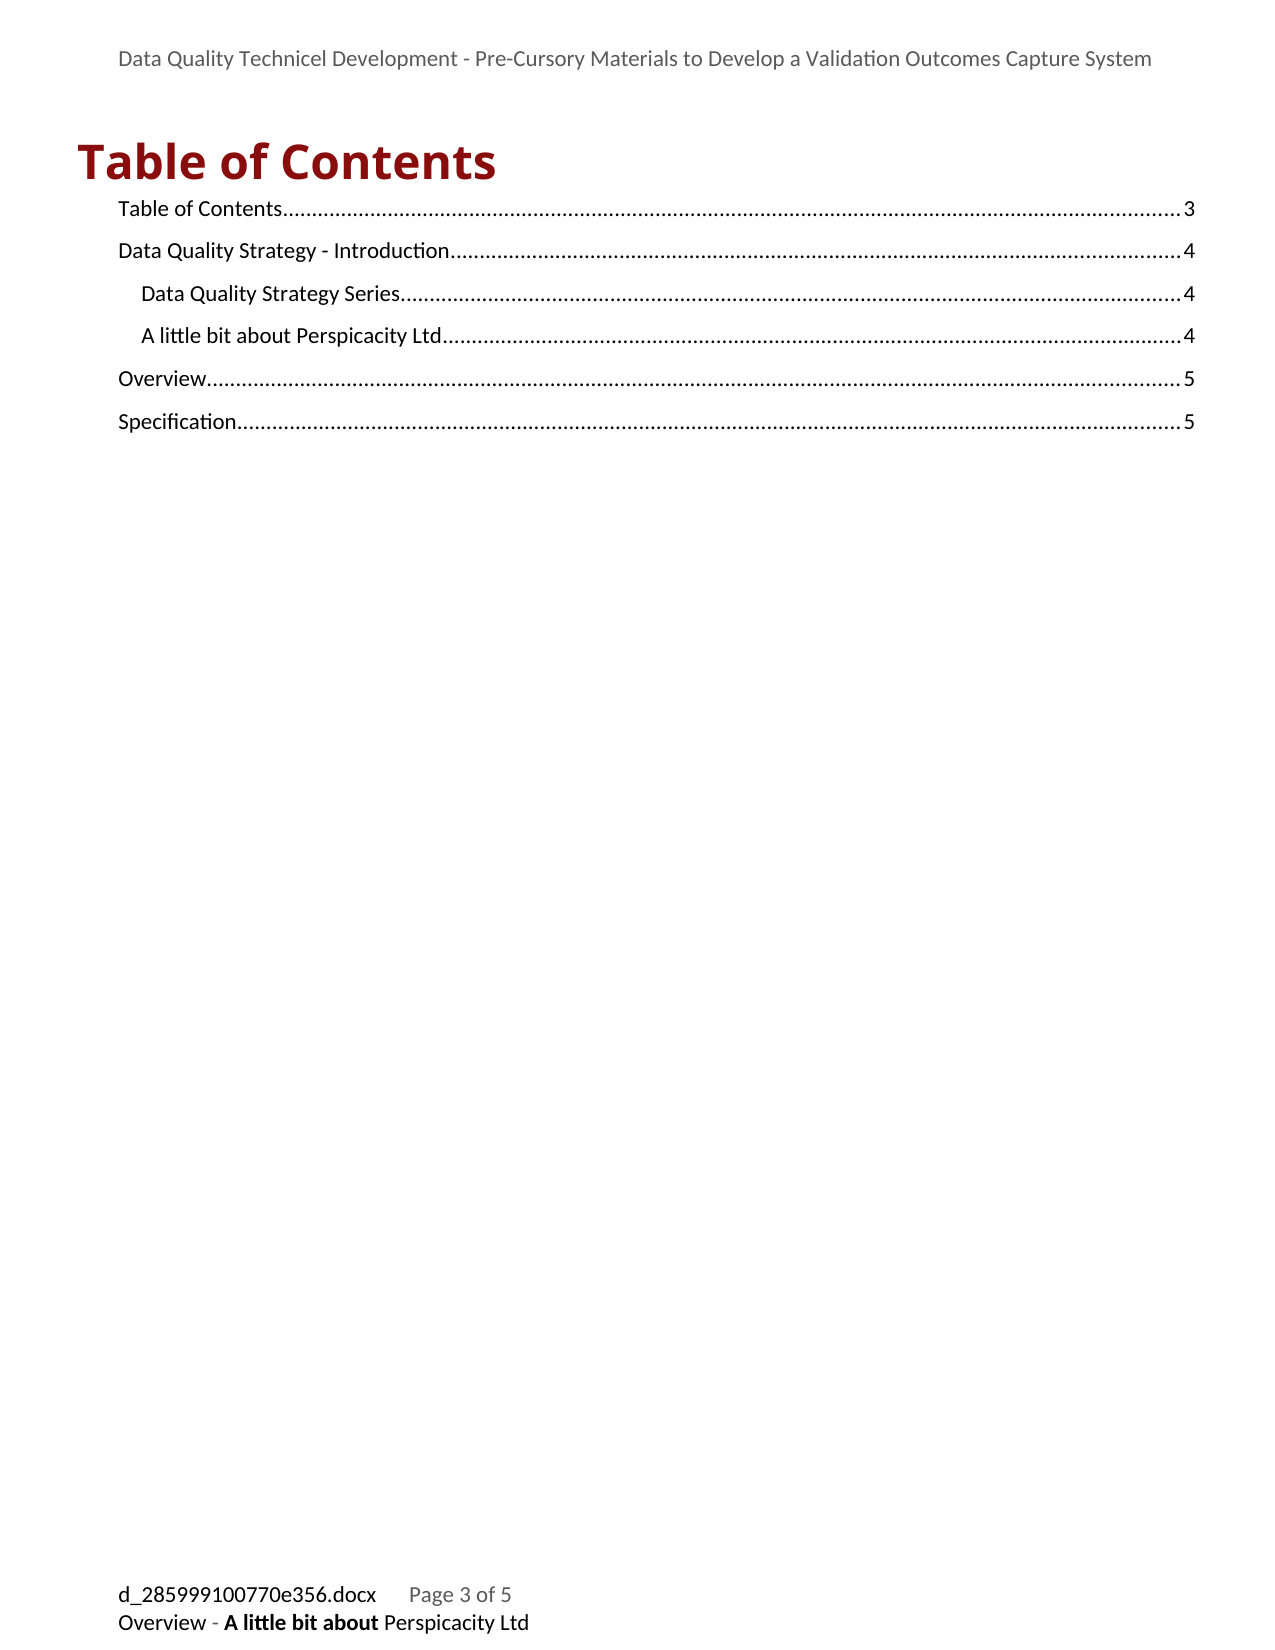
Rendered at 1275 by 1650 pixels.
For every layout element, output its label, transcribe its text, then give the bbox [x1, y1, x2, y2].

text Data Quality Strategy - Introduction 4 [118, 236, 1196, 264]
subtitle Table of Contents [77, 128, 1196, 194]
text A little bit about Perspicacity Ltd 4 [141, 322, 1196, 349]
text Specification 5 [118, 407, 1196, 435]
text Table of Contents 3 [118, 194, 1196, 222]
text Data Quality Strategy Series 4 [141, 279, 1196, 307]
text Overview 5 [118, 364, 1196, 392]
